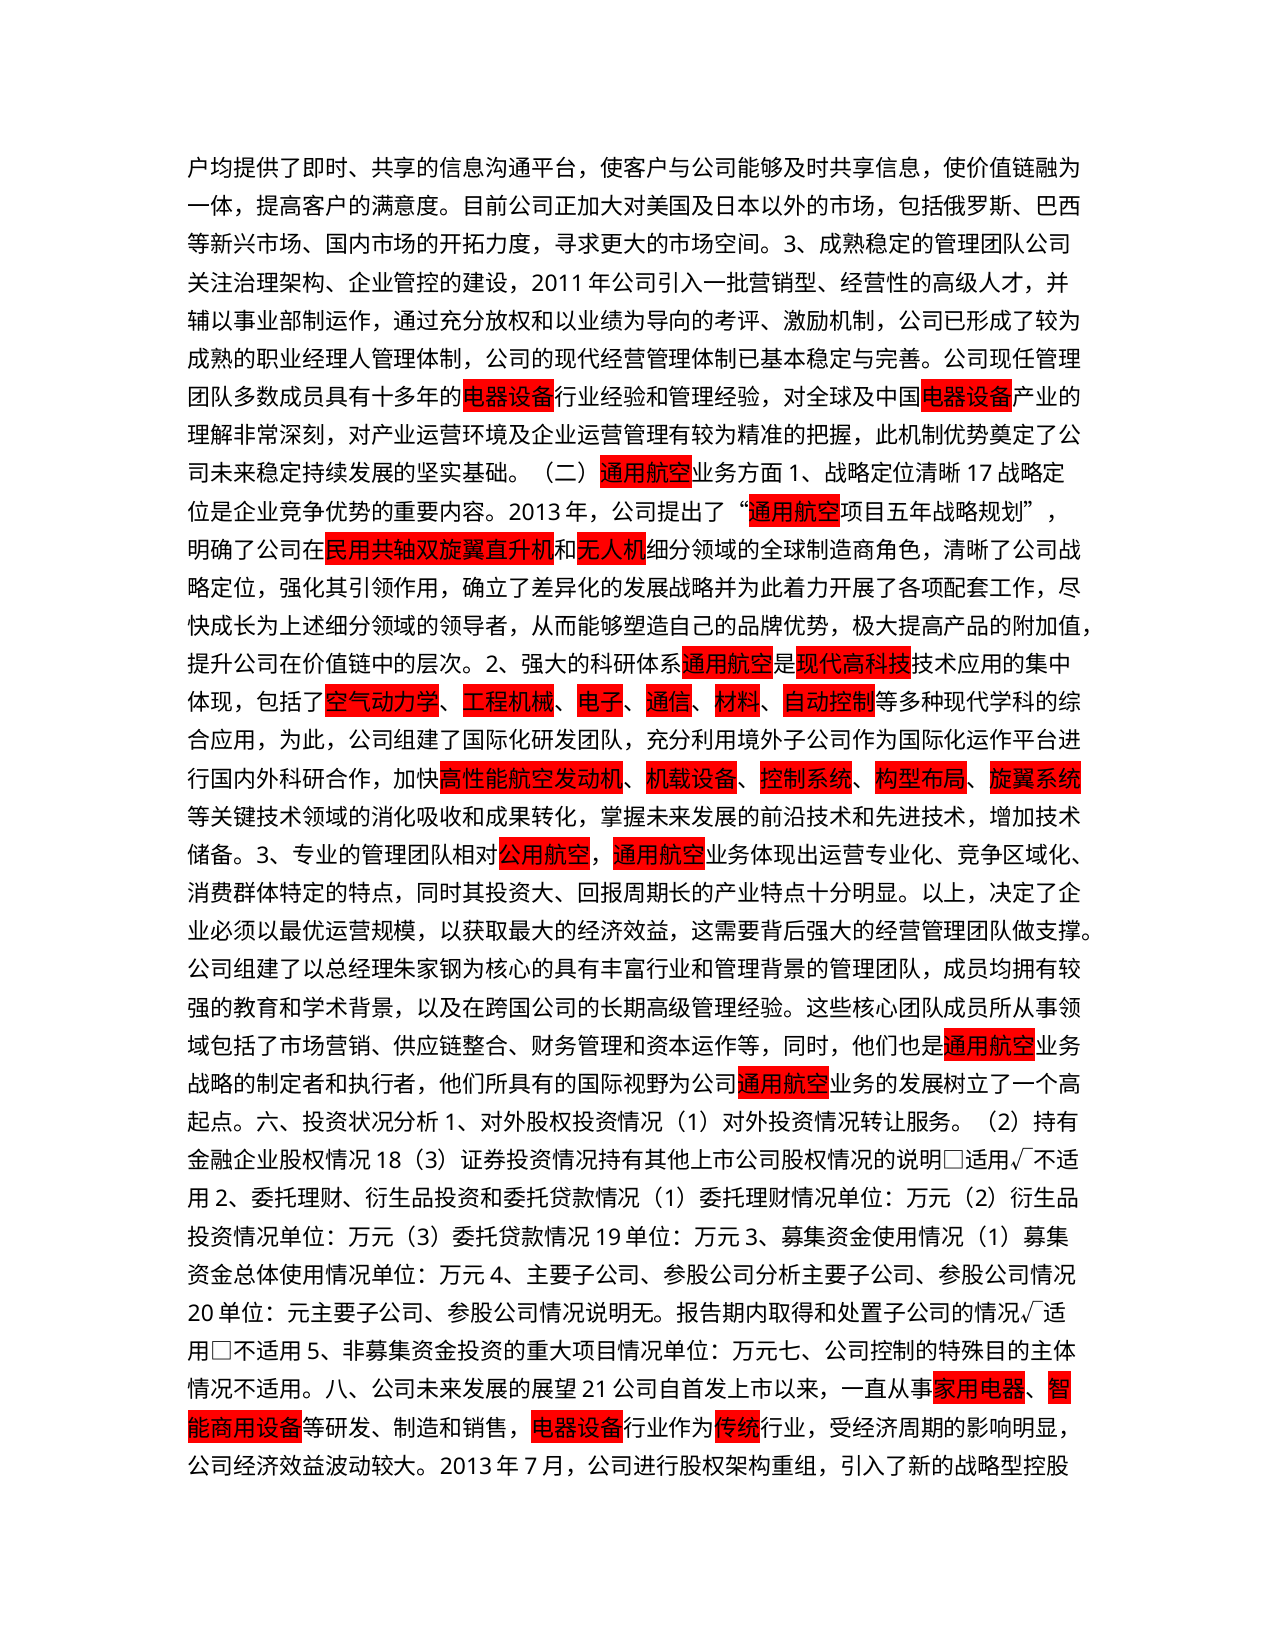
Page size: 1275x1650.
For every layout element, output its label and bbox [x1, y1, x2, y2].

text [187, 150, 1087, 1481]
